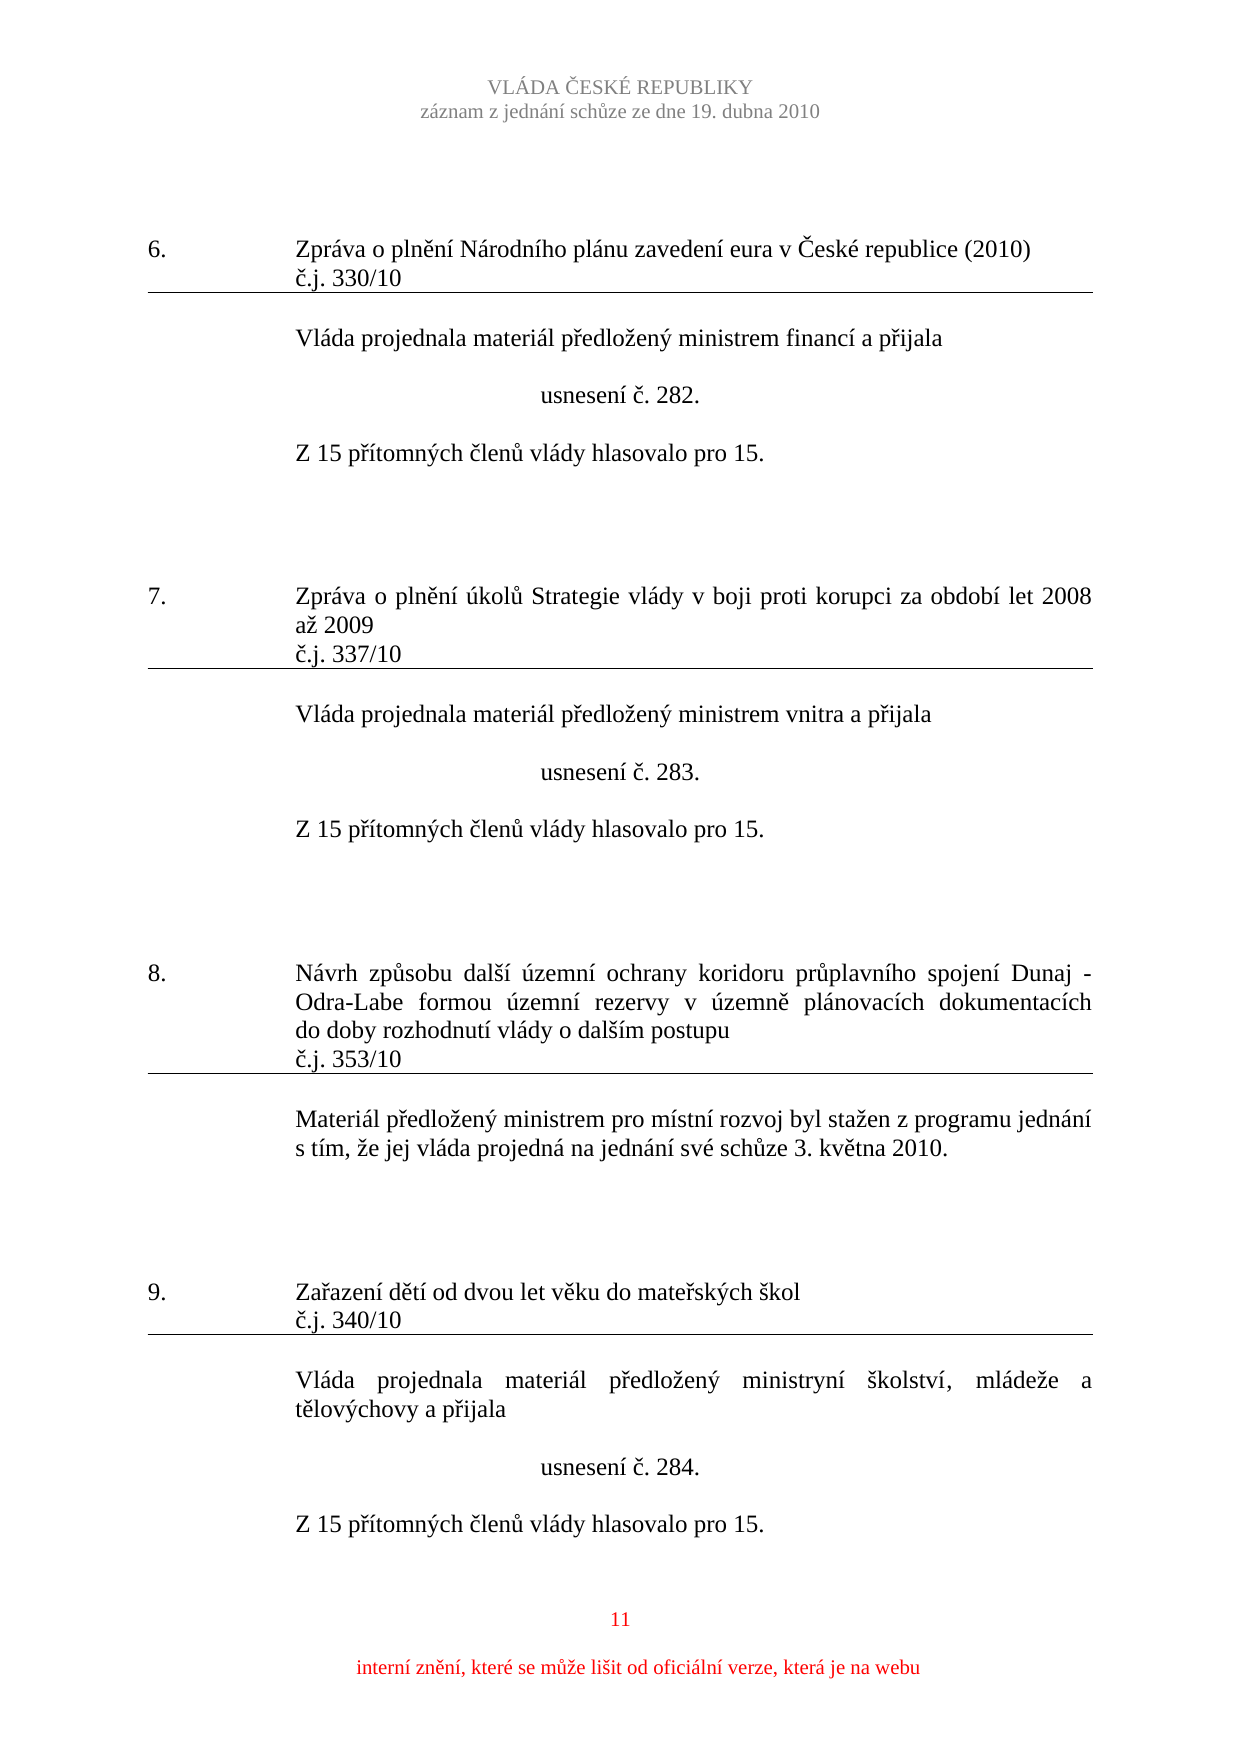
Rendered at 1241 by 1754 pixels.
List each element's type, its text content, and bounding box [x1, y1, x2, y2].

text Vláda projednala materiál předložený ministryní školství‚ mládeže a tělovýchovy a přijala [148, 1366, 1093, 1423]
text č.j. 353/10 [148, 1044, 1093, 1073]
text Vláda projednala materiál předložený ministrem financí a přijala [148, 323, 1093, 351]
text č.j. 337/10 [148, 639, 1093, 668]
text Vláda projednala materiál předložený ministrem vnitra a přijala [148, 699, 1093, 728]
text 8. Návrh způsobu další územní ochrany koridoru průplavního spojení Dunaj - Odra-Labe formou územní rezervy v územně plánovacích dokumentacích do doby rozhodnutí vlády o dalším postupu [148, 958, 1093, 1044]
text č.j. 330/10 [148, 263, 1093, 291]
text usnesení č. 283. [148, 757, 1093, 785]
text Z 15 přítomných členů vlády hlasovalo pro 15. [148, 814, 1093, 843]
text 7. Zpráva o plnění úkolů Strategie vlády v boji proti korupci za období let 2008 až 2009 [148, 581, 1093, 639]
text usnesení č. 284. [148, 1452, 1093, 1481]
text Z 15 přítomných členů vlády hlasovalo pro 15. [148, 438, 1093, 466]
text Materiál předložený ministrem pro místní rozvoj byl stažen z programu jednání s tím, že jej vláda projedná na jednání své schůze 3. května 2010. [148, 1104, 1093, 1162]
text usnesení č. 282. [148, 380, 1093, 409]
text č.j. 340/10 [148, 1305, 1093, 1334]
text 6. Zpráva o plnění Národního plánu zavedení eura v České republice (2010) [148, 234, 1093, 263]
text Z 15 přítomných členů vlády hlasovalo pro 15. [148, 1509, 1093, 1538]
text 9. Zařazení dětí od dvou let věku do mateřských škol [148, 1277, 1093, 1305]
